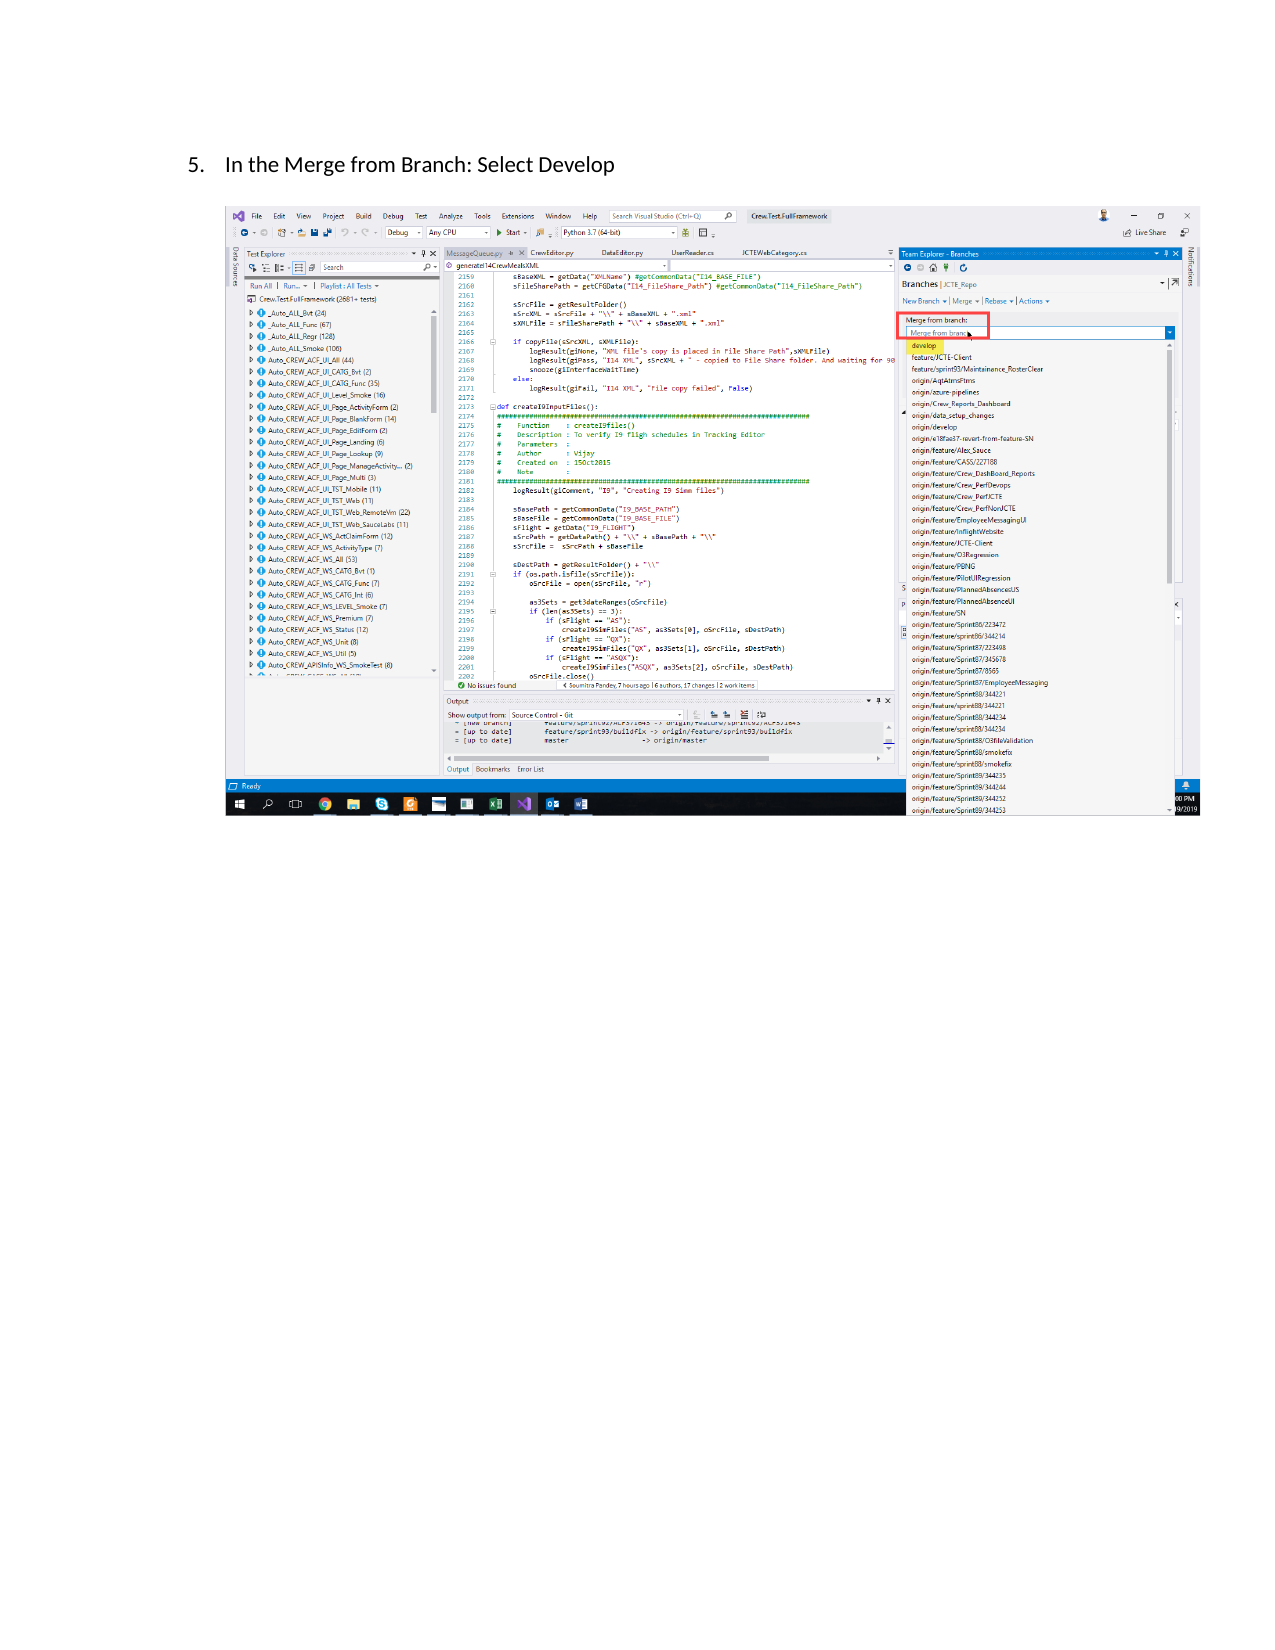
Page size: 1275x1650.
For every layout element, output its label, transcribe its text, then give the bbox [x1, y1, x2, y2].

picture [225, 206, 1200, 816]
list In the Merge from Branch: Select Develop [187, 150, 1125, 178]
